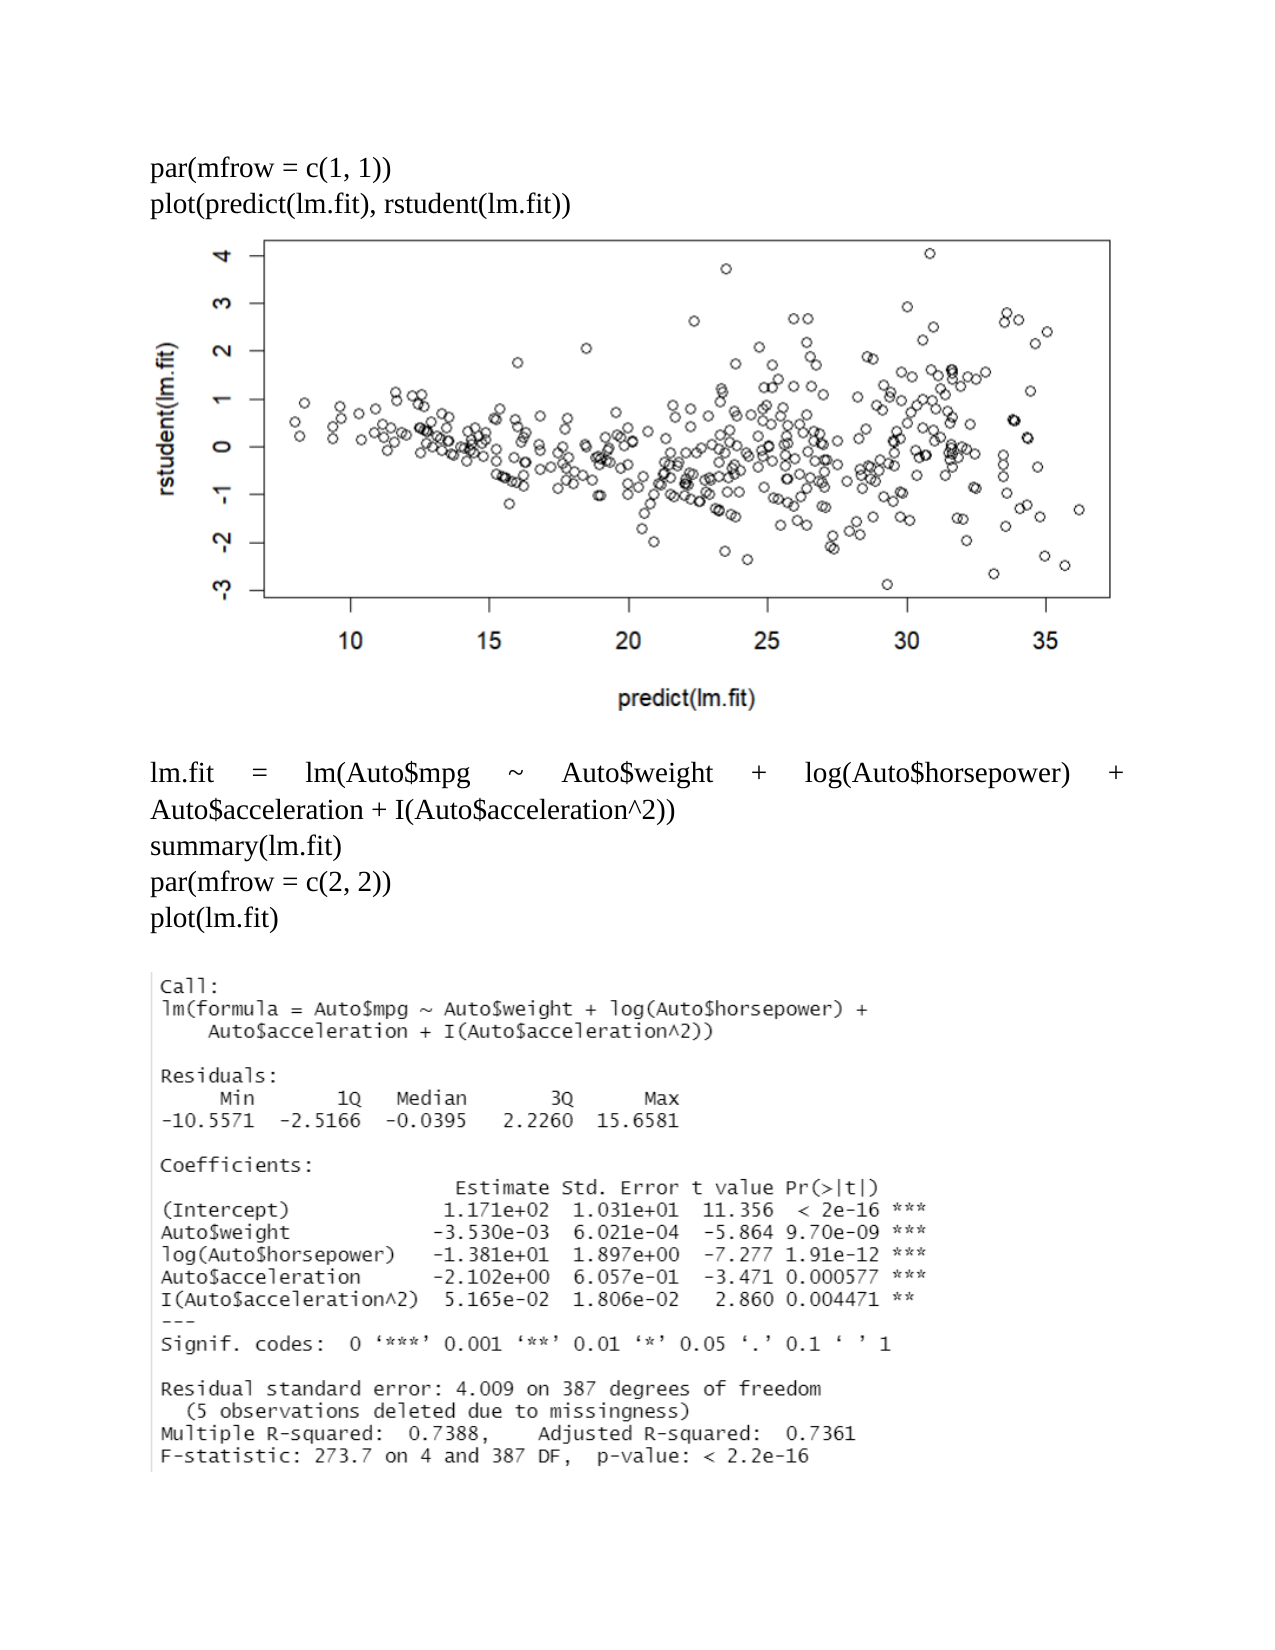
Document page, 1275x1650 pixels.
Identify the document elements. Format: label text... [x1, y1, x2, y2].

text par(mfrow = c(2, 2)) [150, 864, 1125, 898]
text par(mfrow = c(1, 1)) [150, 150, 1125, 183]
text plot(lm.fit) [150, 900, 1125, 934]
text summary(lm.fit) [150, 828, 1125, 861]
text lm.fit = lm(Auto$mpg ~ Auto$weight + log(Auto$horsepower) + Auto$acceleration + I(Auto$acceleration^2)) [150, 756, 1125, 825]
picture [150, 222, 1125, 718]
text plot(predict(lm.fit), rstudent(lm.fit)) [150, 186, 1125, 220]
picture [150, 972, 937, 1472]
